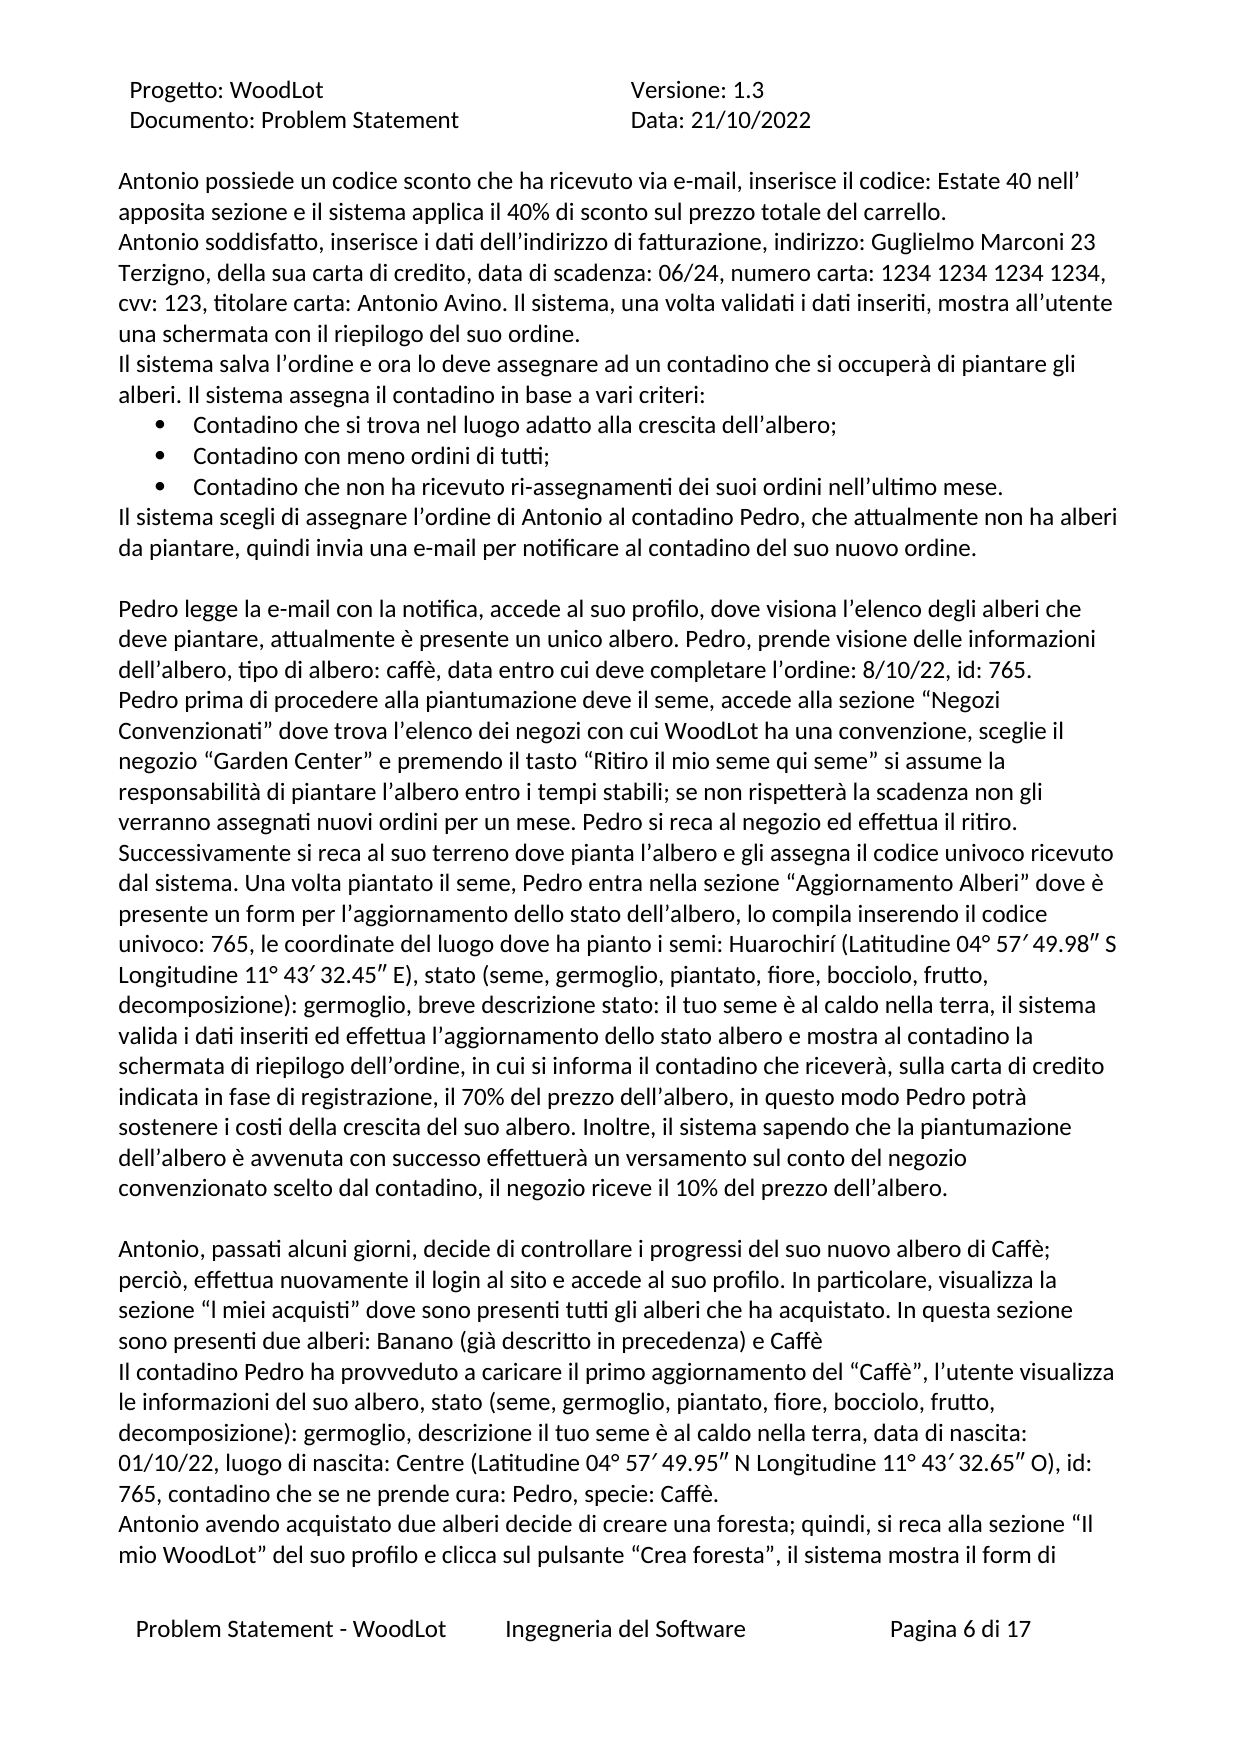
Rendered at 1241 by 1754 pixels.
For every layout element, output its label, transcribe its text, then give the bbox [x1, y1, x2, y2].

text Pedro prima di procedere alla piantumazione deve il seme, accede alla sezione “Negozi Convenzionati” dove trova l’elenco dei negozi con cui WoodLot ha una convenzione, sceglie il negozio “Garden Center” e premendo il tasto “Ritiro il mio seme qui seme” si assume la responsabilità di piantare l’albero entro i tempi stabili; se non rispetterà la scadenza non gli verranno assegnati nuovi ordini per un mese. Pedro si reca al negozio ed effettua il ritiro. Successivamente si reca al suo terreno dove pianta l’albero e gli assegna il codice univoco ricevuto dal sistema. Una volta piantato il seme, Pedro entra nella sezione “Aggiornamento Alberi” dove è presente un form per l’aggiornamento dello stato dell’albero, lo compila inserendo il codice univoco: 765, le coordinate del luogo dove ha pianto i semi: Huarochirí (Latitudine 04° 57′ 49.98″ S Longitudine 11° 43′ 32.45″ E), stato (seme, germoglio, piantato, fiore, bocciolo, frutto, decomposizione): germoglio, breve descrizione stato: il tuo seme è al caldo nella terra, il sistema valida i dati inseriti ed effettua l’aggiornamento dello stato albero e mostra al contadino la schermata di riepilogo dell’ordine, in cui si informa il contadino che riceverà, sulla carta di credito indicata in fase di registrazione, il 70% del prezzo dell’albero, in questo modo Pedro potrà sostenere i costi della crescita del suo albero. Inoltre, il sistema sapendo che la piantumazione dell’albero è avvenuta con successo effettuerà un versamento sul conto del negozio convenzionato scelto dal contadino, il negozio riceve il 10% del prezzo dell’albero. [118, 684, 1122, 1203]
text Il contadino Pedro ha provveduto a caricare il primo aggiornamento del “Caffè”, l’utente visualizza le informazioni del suo albero, stato (seme, germoglio, piantato, fiore, bocciolo, frutto, decomposizione): germoglio, descrizione il tuo seme è al caldo nella terra, data di nascita: 01/10/22, luogo di nascita: Centre (Latitudine 04° 57′ 49.95″ N Longitudine 11° 43′ 32.65″ O), id: 765, contadino che se ne prende cura: Pedro, specie: Caffè. [118, 1356, 1122, 1508]
text Antonio soddisfatto, inserisce i dati dell’indirizzo di fatturazione, indirizzo: Guglielmo Marconi 23 Terzigno, della sua carta di credito, data di scadenza: 06/24, numero carta: 1234 1234 1234 1234, cvv: 123, titolare carta: Antonio Avino. Il sistema, una volta validati i dati inseriti, mostra all’utente una schermata con il riepilogo del suo ordine. [118, 226, 1122, 348]
list Contadino che non ha ricevuto ri-assegnamenti dei suoi ordini nell’ultimo mese. [156, 471, 1122, 501]
list Contadino con meno ordini di tutti; [156, 440, 1122, 471]
text Il sistema salva l’ordine e ora lo deve assegnare ad un contadino che si occuperà di piantare gli alberi. Il sistema assegna il contadino in base a vari criteri: [118, 348, 1122, 409]
text Antonio possiede un codice sconto che ha ricevuto via e-mail, inserisce il codice: Estate 40 nell’ apposita sezione e il sistema applica il 40% di sconto sul prezzo totale del carrello. [118, 165, 1122, 226]
text Il sistema scegli di assegnare l’ordine di Antonio al contadino Pedro, che attualmente non ha alberi da piantare, quindi invia una e-mail per notificare al contadino del suo nuovo ordine. [118, 501, 1122, 562]
text Antonio, passati alcuni giorni, decide di controllare i progressi del suo nuovo albero di Caffè; perciò, effettua nuovamente il login al sito e accede al suo profilo. In particolare, visualizza la sezione “l miei acquisti” dove sono presenti tutti gli alberi che ha acquistato. In questa sezione sono presenti due alberi: Banano (già descritto in precedenza) e Caffè [118, 1234, 1122, 1356]
text Pedro legge la e-mail con la notifica, accede al suo profilo, dove visiona l’elenco degli alberi che deve piantare, attualmente è presente un unico albero. Pedro, prende visione delle informazioni dell’albero, tipo di albero: caffè, data entro cui deve completare l’ordine: 8/10/22, id: 765. [118, 593, 1122, 684]
list Contadino che si trova nel luogo adatto alla crescita dell’albero; [156, 409, 1122, 440]
